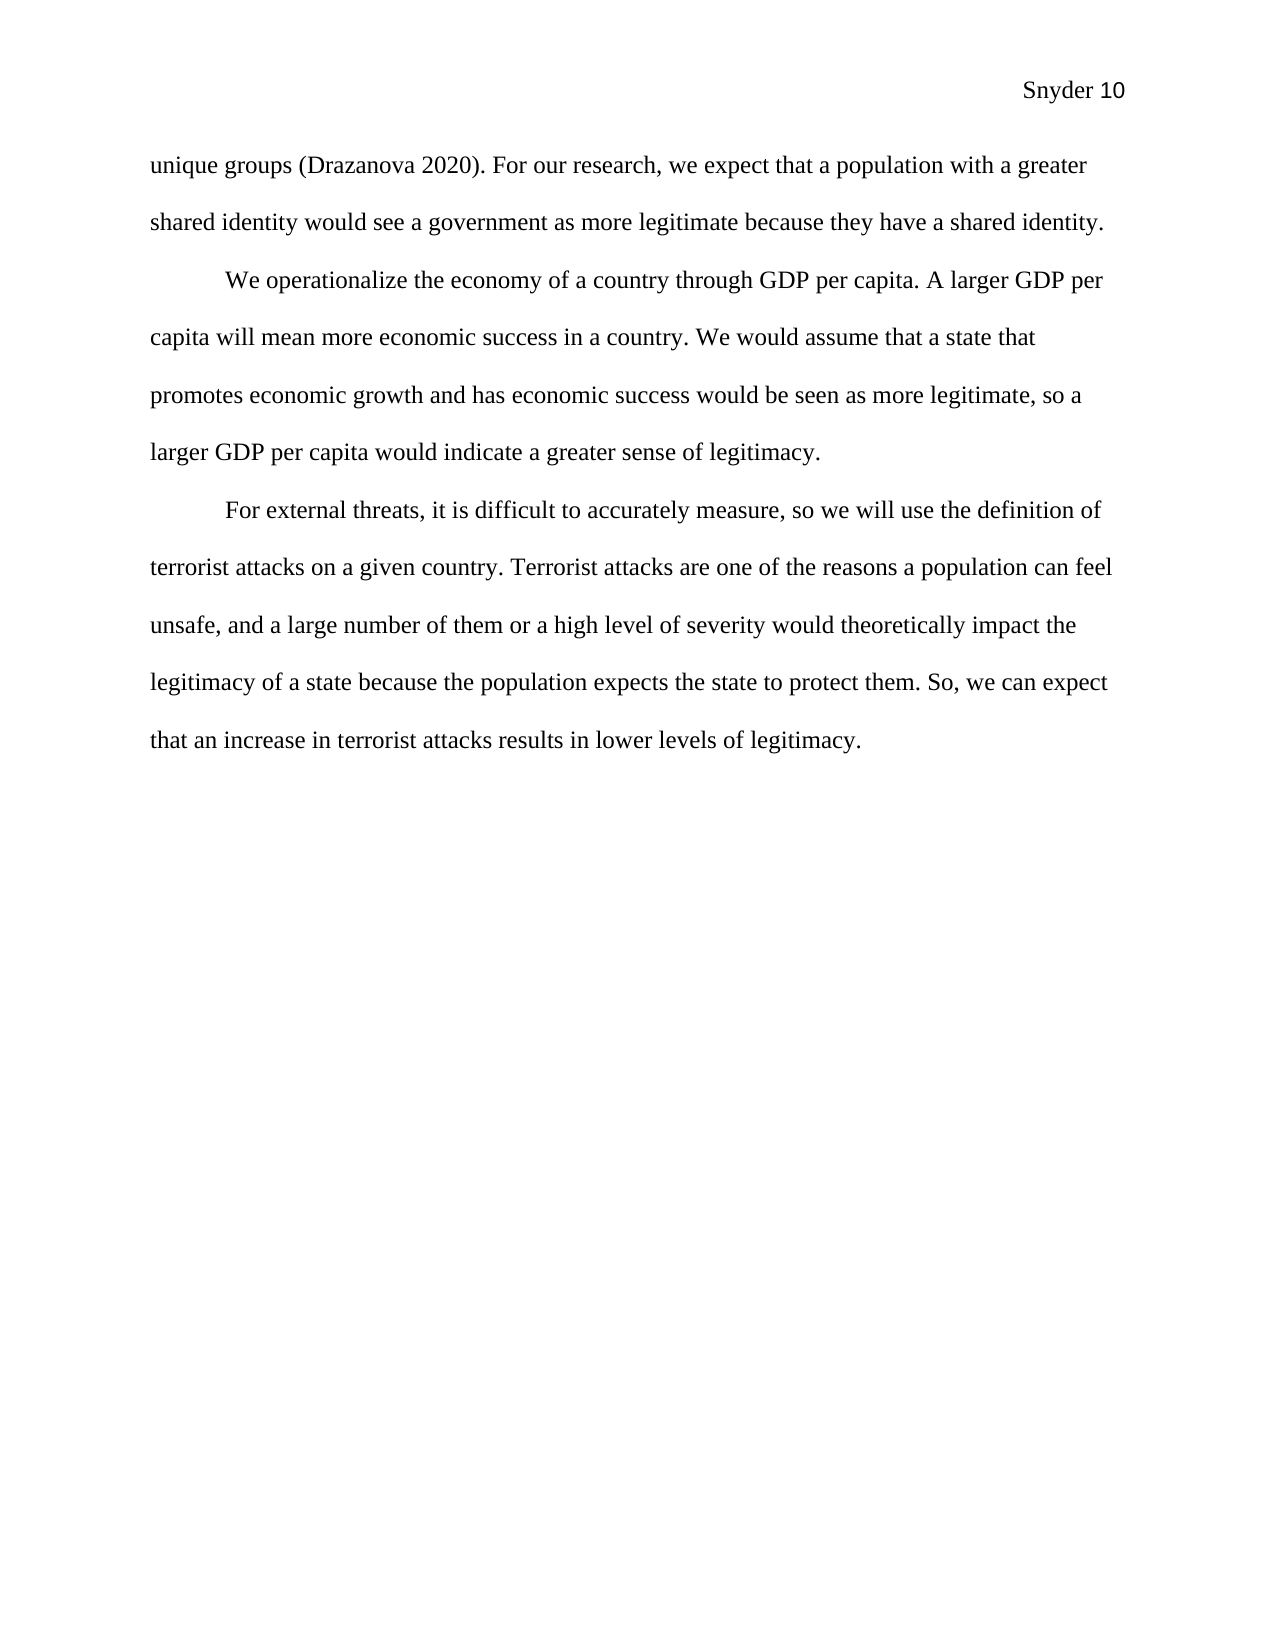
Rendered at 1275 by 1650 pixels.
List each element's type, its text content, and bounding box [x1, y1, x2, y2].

text We operationalize the economy of a country through GDP per capita. A larger GDP per capita will mean more economic success in a country. We would assume that a state that promotes economic growth and has economic success would be seen as more legitimate, so a larger GDP per capita would indicate a greater sense of legitimacy. [150, 265, 1125, 466]
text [150, 150, 1125, 236]
text For external threats, it is difficult to accurately measure, so we will use the definition of terrorist attacks on a given country. Terrorist attacks are one of the reasons a population can feel unsafe, and a large number of them or a high level of severity would theoretically impact the legitimacy of a state because the population expects the state to protect them. So, we can expect that an increase in terrorist attacks results in lower levels of legitimacy. [150, 495, 1125, 754]
